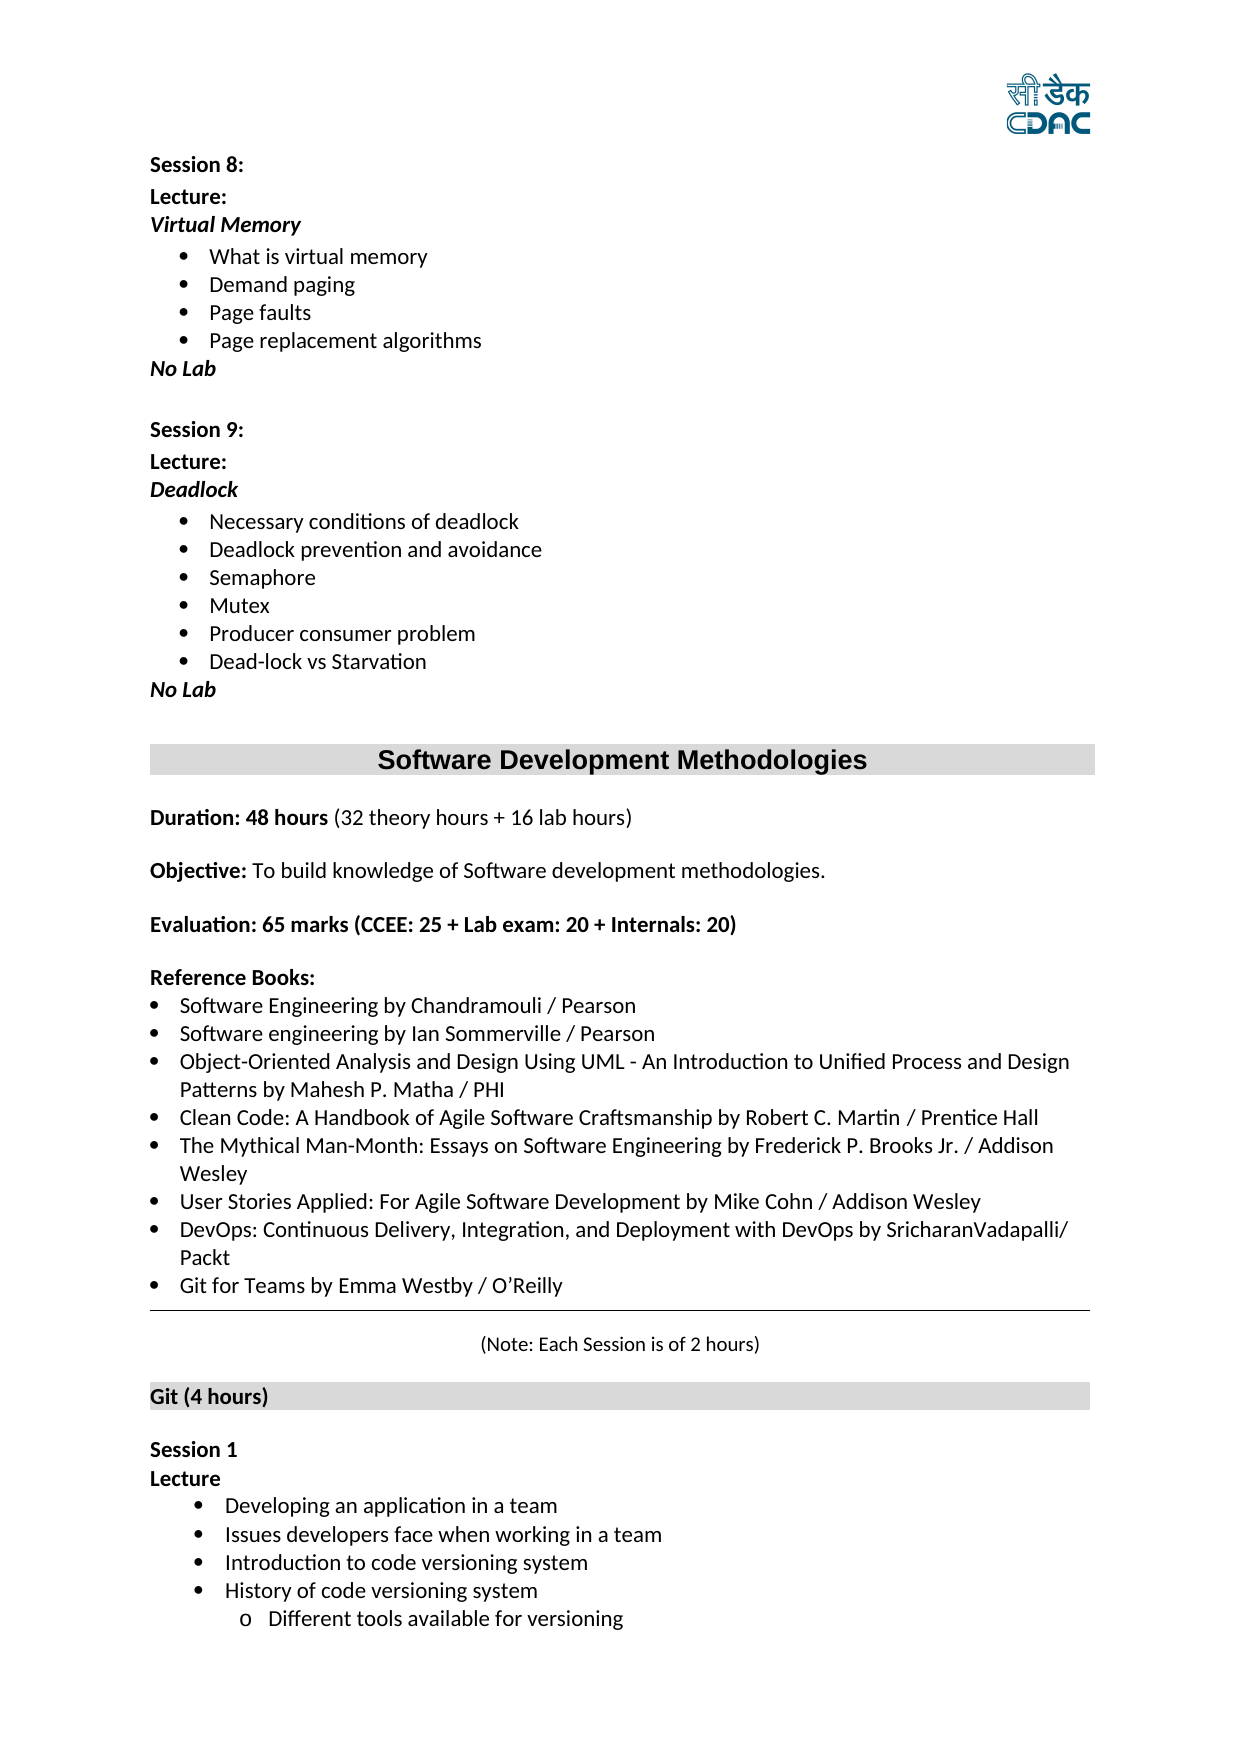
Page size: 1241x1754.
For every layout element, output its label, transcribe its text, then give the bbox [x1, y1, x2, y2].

text Session 8: [150, 150, 1090, 178]
picture [1057, 73, 1091, 83]
list Dead-lock vs Starvation [179, 647, 1090, 675]
list Virtual Memory [150, 210, 1090, 238]
list Different tools available for versioning [239, 1604, 1090, 1633]
list Software Engineering by Chandramouli / Pearson [150, 991, 1090, 1019]
list Mutex [179, 591, 1090, 619]
list Necessary conditions of deadlock [179, 507, 1090, 535]
picture [1042, 126, 1048, 134]
list What is virtual memory [179, 242, 1090, 270]
list Page faults [179, 298, 1090, 326]
text No Lab [150, 675, 1090, 703]
list History of code versioning system [194, 1576, 1090, 1604]
text Git (4 hours) [150, 1382, 1090, 1410]
list Demand paging [179, 270, 1090, 298]
list Git for Teams by Emma Westby / O’Reilly [150, 1272, 1090, 1310]
list Deadlock prevention and avoidance [179, 535, 1090, 563]
list The Mythical Man-Month: Essays on Software Engineering by Frederick P. Brooks Jr. / Addison Wesley [150, 1131, 1090, 1187]
text Session 1 [150, 1436, 1090, 1464]
list No Lab [150, 354, 1090, 382]
text Duration: 48 hours (32 theory hours + 16 lab hours) [150, 803, 1090, 831]
list Issues developers face when working in a team [194, 1520, 1090, 1548]
list Software engineering by Ian Sommerville / Pearson [150, 1019, 1090, 1047]
list Clean Code: A Handbook of Agile Software Craftsmanship by Robert C. Martin / Prentice Hall [150, 1103, 1090, 1131]
subtitle (Note: Each Session is of 2 hours) [150, 1331, 1090, 1357]
list Introduction to code versioning system [194, 1548, 1090, 1576]
text Lecture: [150, 182, 1090, 210]
list DevOps: Continuous Delivery, Integration, and Deployment with DevOps by SricharanVadapalli/ Packt [150, 1216, 1110, 1272]
list Semaphore [179, 563, 1090, 591]
text Software Development Methodologies [150, 744, 1095, 775]
list Object-Oriented Analysis and Design Using UML - An Introduction to Unified Process and Design Patterns by Mahesh P. Matha / PHI [150, 1047, 1090, 1103]
text Lecture [150, 1464, 1090, 1492]
text Session 9: [150, 415, 1090, 443]
list User Stories Applied: For Agile Software Development by Mike Cohn / Addison Wesley [150, 1187, 1090, 1216]
picture [1054, 118, 1064, 134]
text Objective: To build knowledge of Software development methodologies. [150, 856, 1090, 884]
list Page replacement algorithms [179, 326, 1090, 354]
text Evaluation: 65 marks (CCEE: 25 + Lab exam: 20 + Internals: 20) [150, 910, 1090, 938]
list Developing an application in a team [194, 1492, 1090, 1520]
list Deadlock [150, 475, 1090, 503]
list Producer consumer problem [179, 619, 1090, 647]
text Lecture: [150, 447, 1090, 475]
text Reference Books: [150, 963, 1090, 991]
picture [1077, 118, 1091, 128]
picture [1006, 73, 1091, 134]
